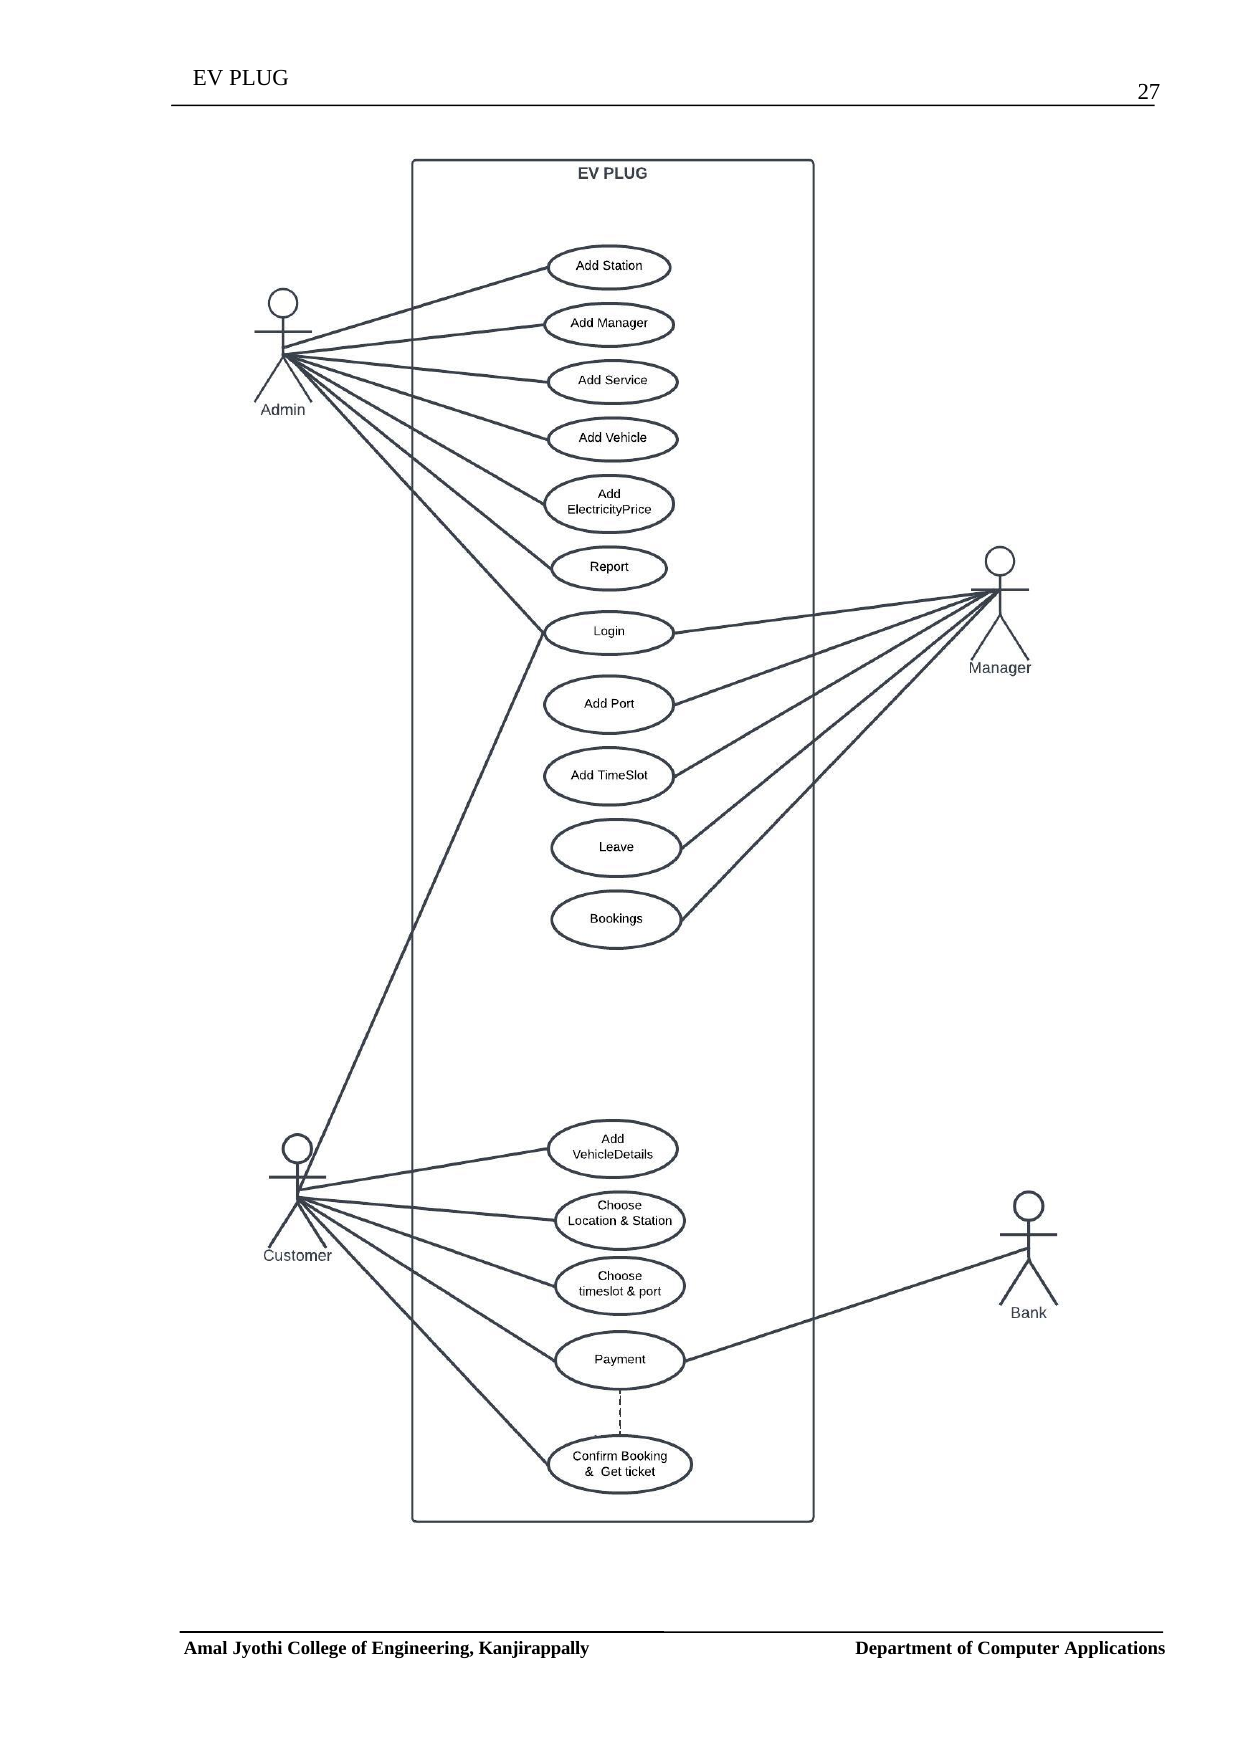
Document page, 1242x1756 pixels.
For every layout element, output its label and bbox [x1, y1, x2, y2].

picture [168, 131, 1143, 1550]
